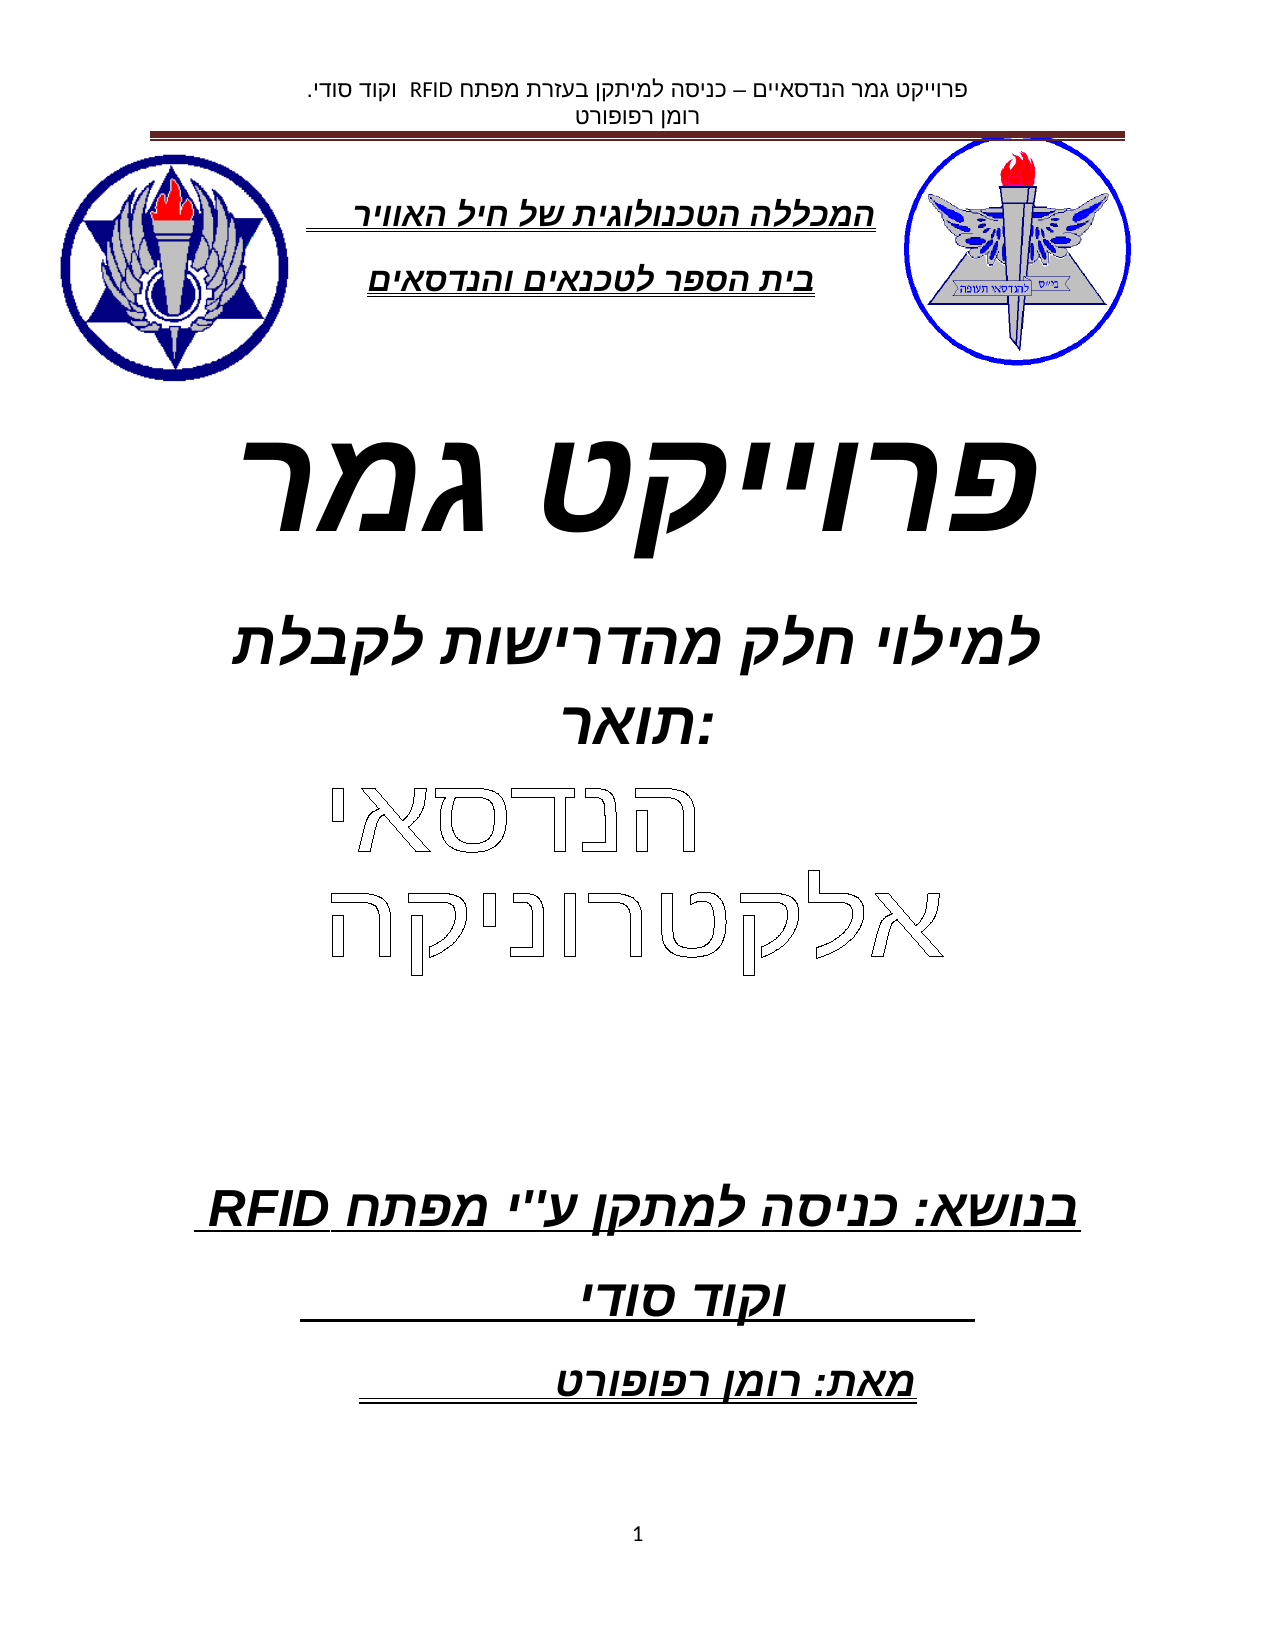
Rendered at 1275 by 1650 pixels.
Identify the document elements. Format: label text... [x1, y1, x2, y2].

text מאת: רומן רפופורט [150, 1357, 1125, 1405]
text וקוד סודי [150, 1267, 1125, 1327]
text בנושא: כניסה למתקן ע''י מפתח RFID [150, 1178, 1125, 1238]
text פרוייקט גמר [150, 394, 1125, 562]
text למילוי חלק מהדרישות לקבלת תואר: [150, 608, 1125, 757]
picture [900, 131, 1137, 368]
picture [56, 150, 293, 387]
